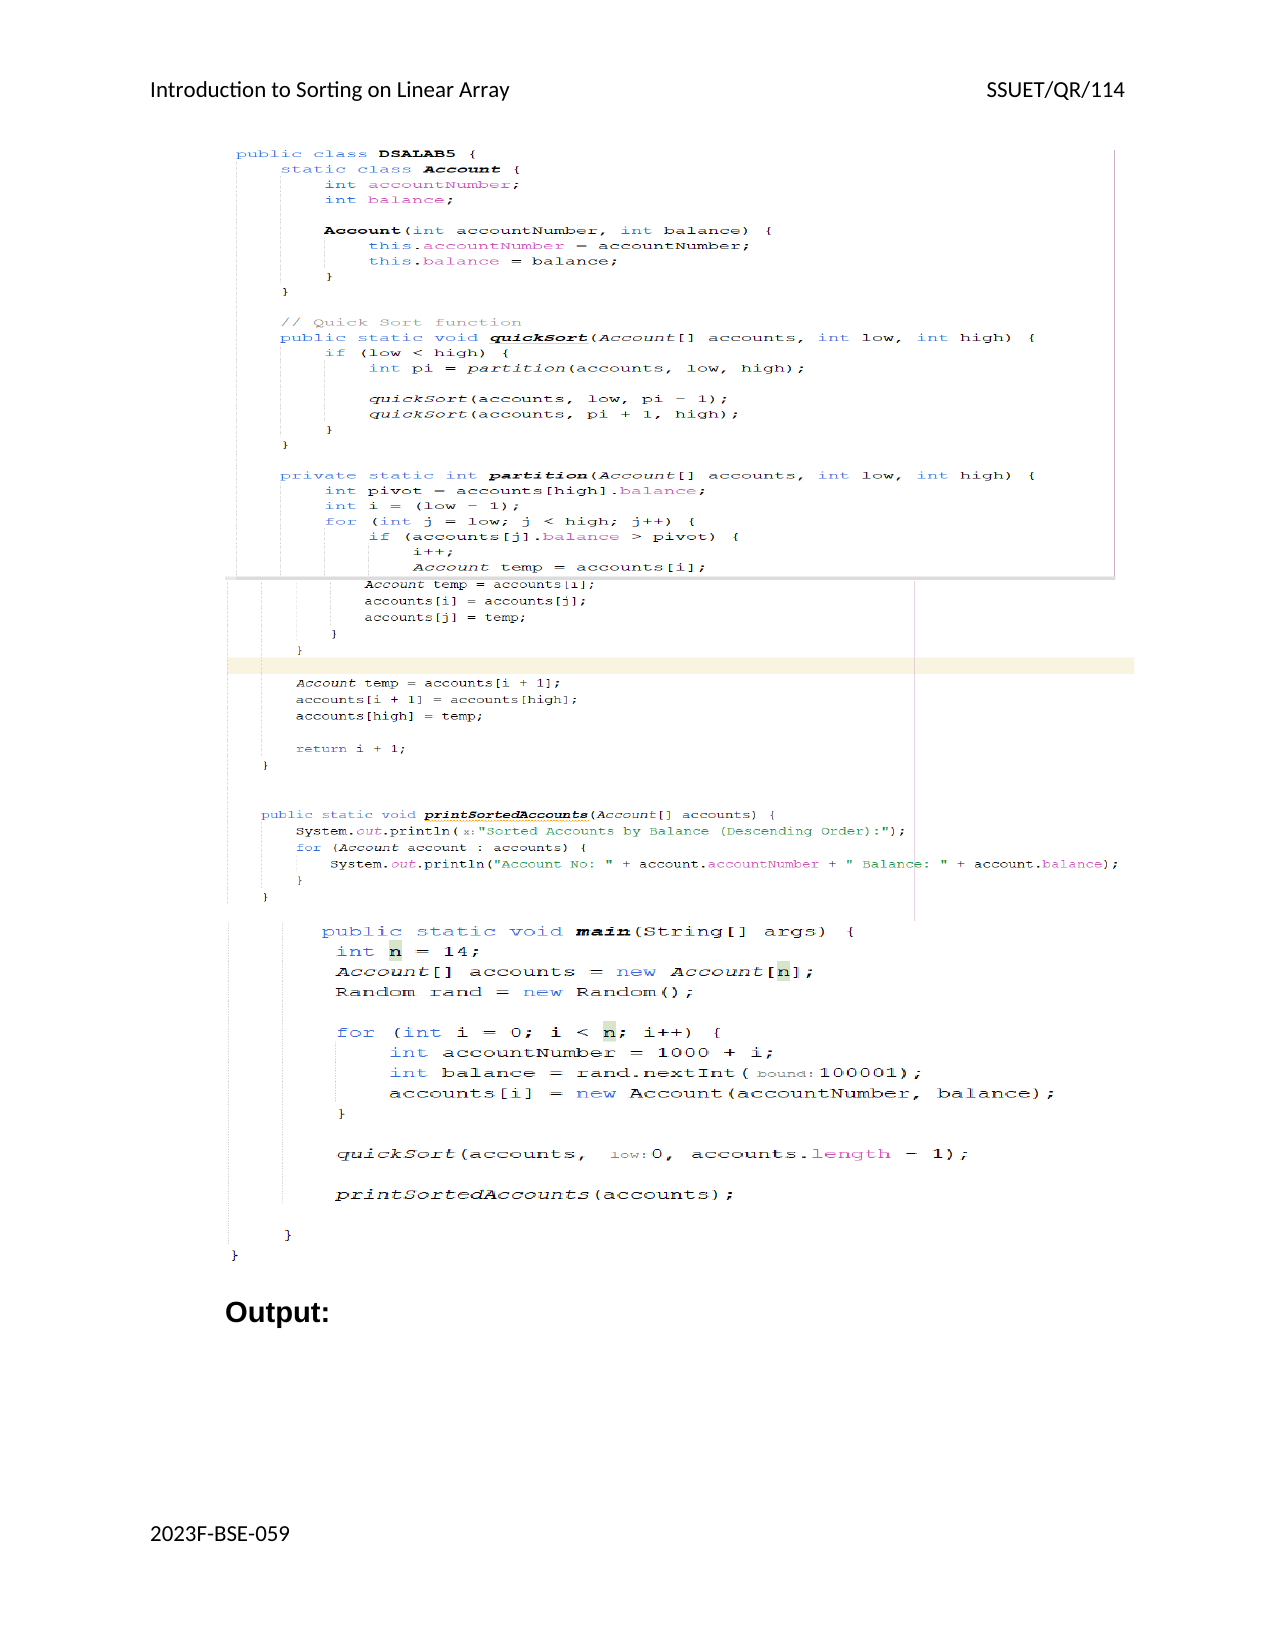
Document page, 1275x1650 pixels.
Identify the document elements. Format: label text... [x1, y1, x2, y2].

picture [225, 581, 1135, 921]
list Output: [225, 1295, 1125, 1329]
picture [225, 150, 1116, 580]
picture [225, 923, 1141, 1263]
